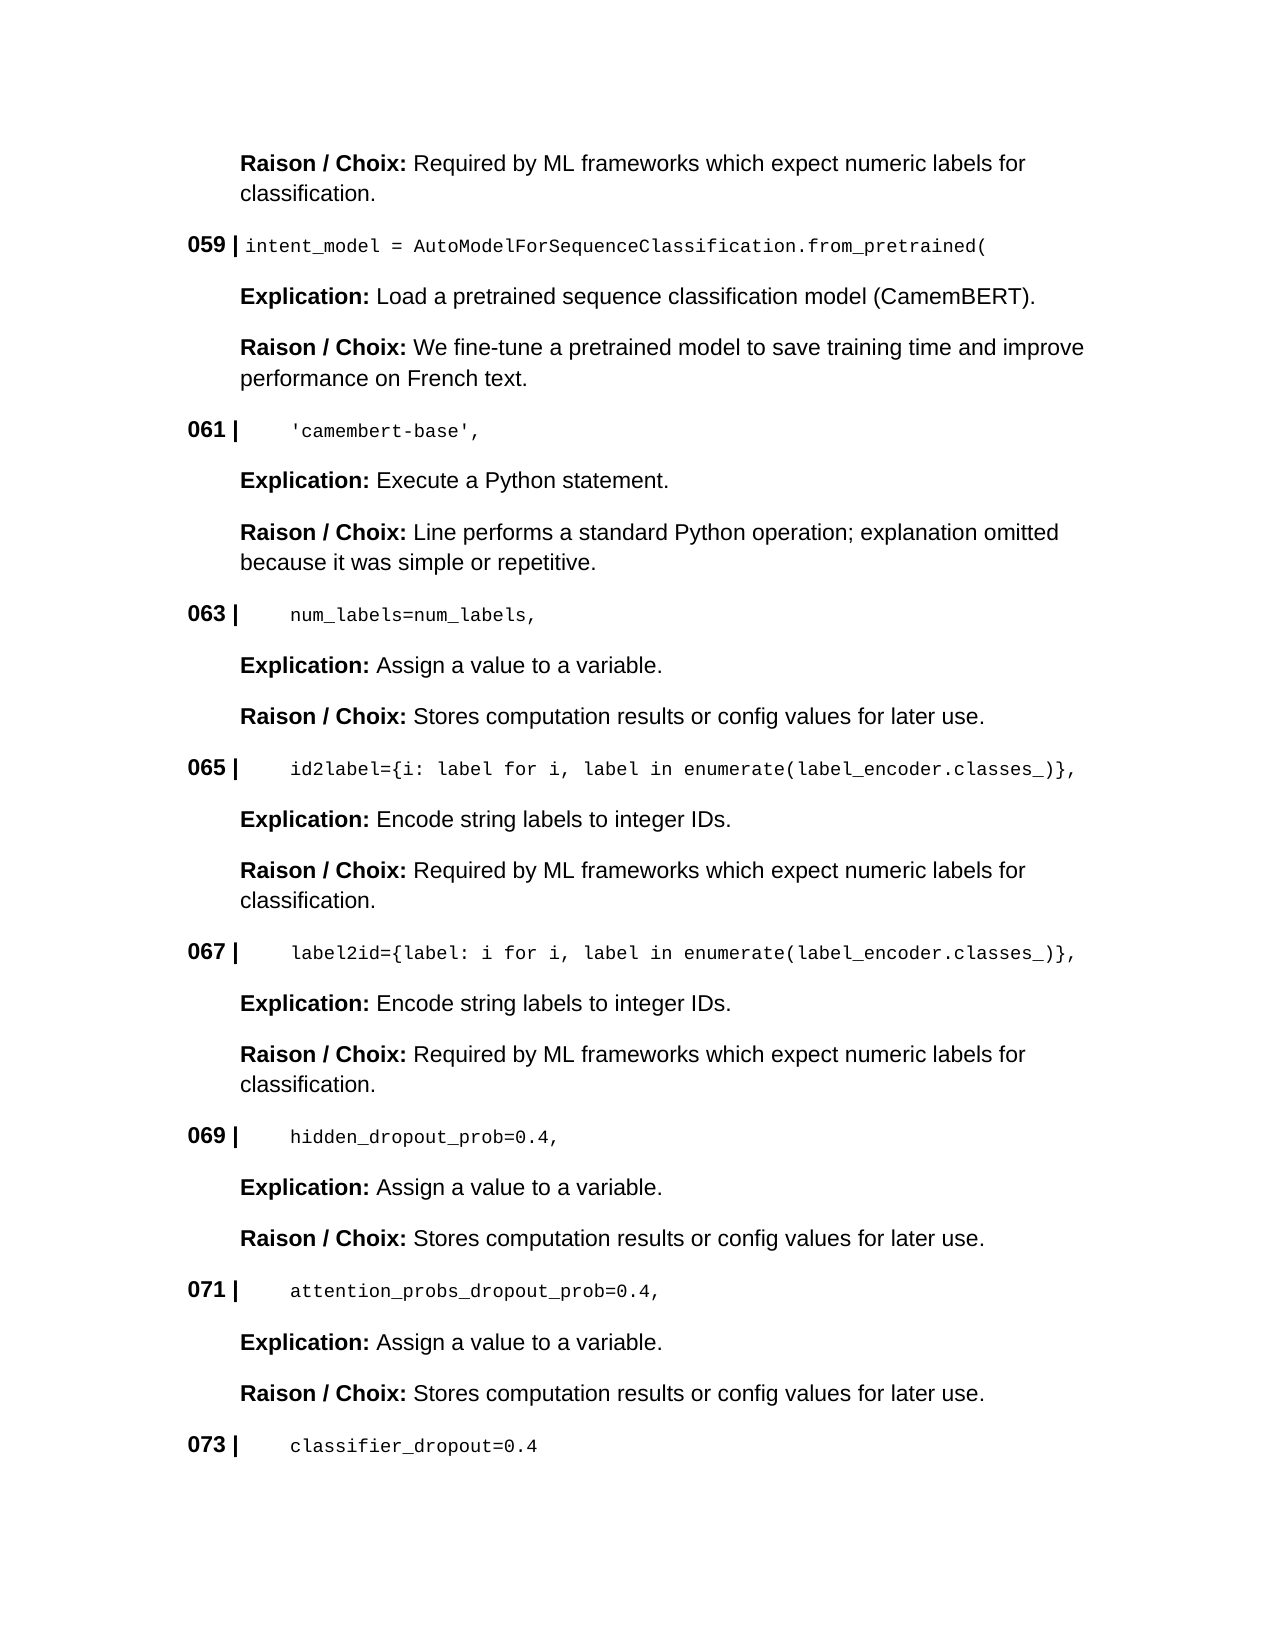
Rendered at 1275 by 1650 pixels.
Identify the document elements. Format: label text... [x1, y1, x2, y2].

text Explication: Encode string labels to integer IDs. [240, 806, 1087, 832]
text Explication: Load a pretrained sequence classification model (CamemBERT). [240, 283, 1087, 309]
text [240, 1328, 1087, 1355]
text 061 | 'camembert-base', [187, 416, 1087, 443]
text Raison / Choix: Required by ML frameworks which expect numeric labels for classification. [240, 1041, 1087, 1098]
text Explication: Execute a Python statement. [240, 467, 1087, 494]
text Raison / Choix: Required by ML frameworks which expect numeric labels for classification. [240, 150, 1087, 207]
text Raison / Choix: We fine-tune a pretrained model to save training time and improve performance on French text. [240, 334, 1087, 391]
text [240, 1379, 1087, 1406]
text Raison / Choix: Line performs a standard Python operation; explanation omitted because it was simple or repetitive. [240, 518, 1087, 575]
text 071 | attention_probs_dropout_prob=0.4, [187, 1276, 1087, 1303]
text Explication: Assign a value to a variable. [240, 652, 1087, 678]
text Raison / Choix: Stores computation results or config values for later use. [240, 1225, 1087, 1252]
text 065 | id2label={i: label for i, label in enumerate(label_encoder.classes_)}, [187, 754, 1087, 781]
text 069 | hidden_dropout_prob=0.4, [187, 1122, 1087, 1149]
text 059 | intent_model = AutoModelForSequenceClassification.from_pretrained( [187, 231, 1087, 258]
text Raison / Choix: Required by ML frameworks which expect numeric labels for classification. [240, 857, 1087, 913]
text Explication: Encode string labels to integer IDs. [240, 990, 1087, 1016]
text Raison / Choix: Stores computation results or config values for later use. [240, 703, 1087, 729]
text Explication: Assign a value to a variable. [240, 1174, 1087, 1201]
text 067 | label2id={label: i for i, label in enumerate(label_encoder.classes_)}, [187, 938, 1087, 965]
text 063 | num_labels=num_labels, [187, 600, 1087, 627]
text 073 | classifier_dropout=0.4 [187, 1431, 1087, 1458]
